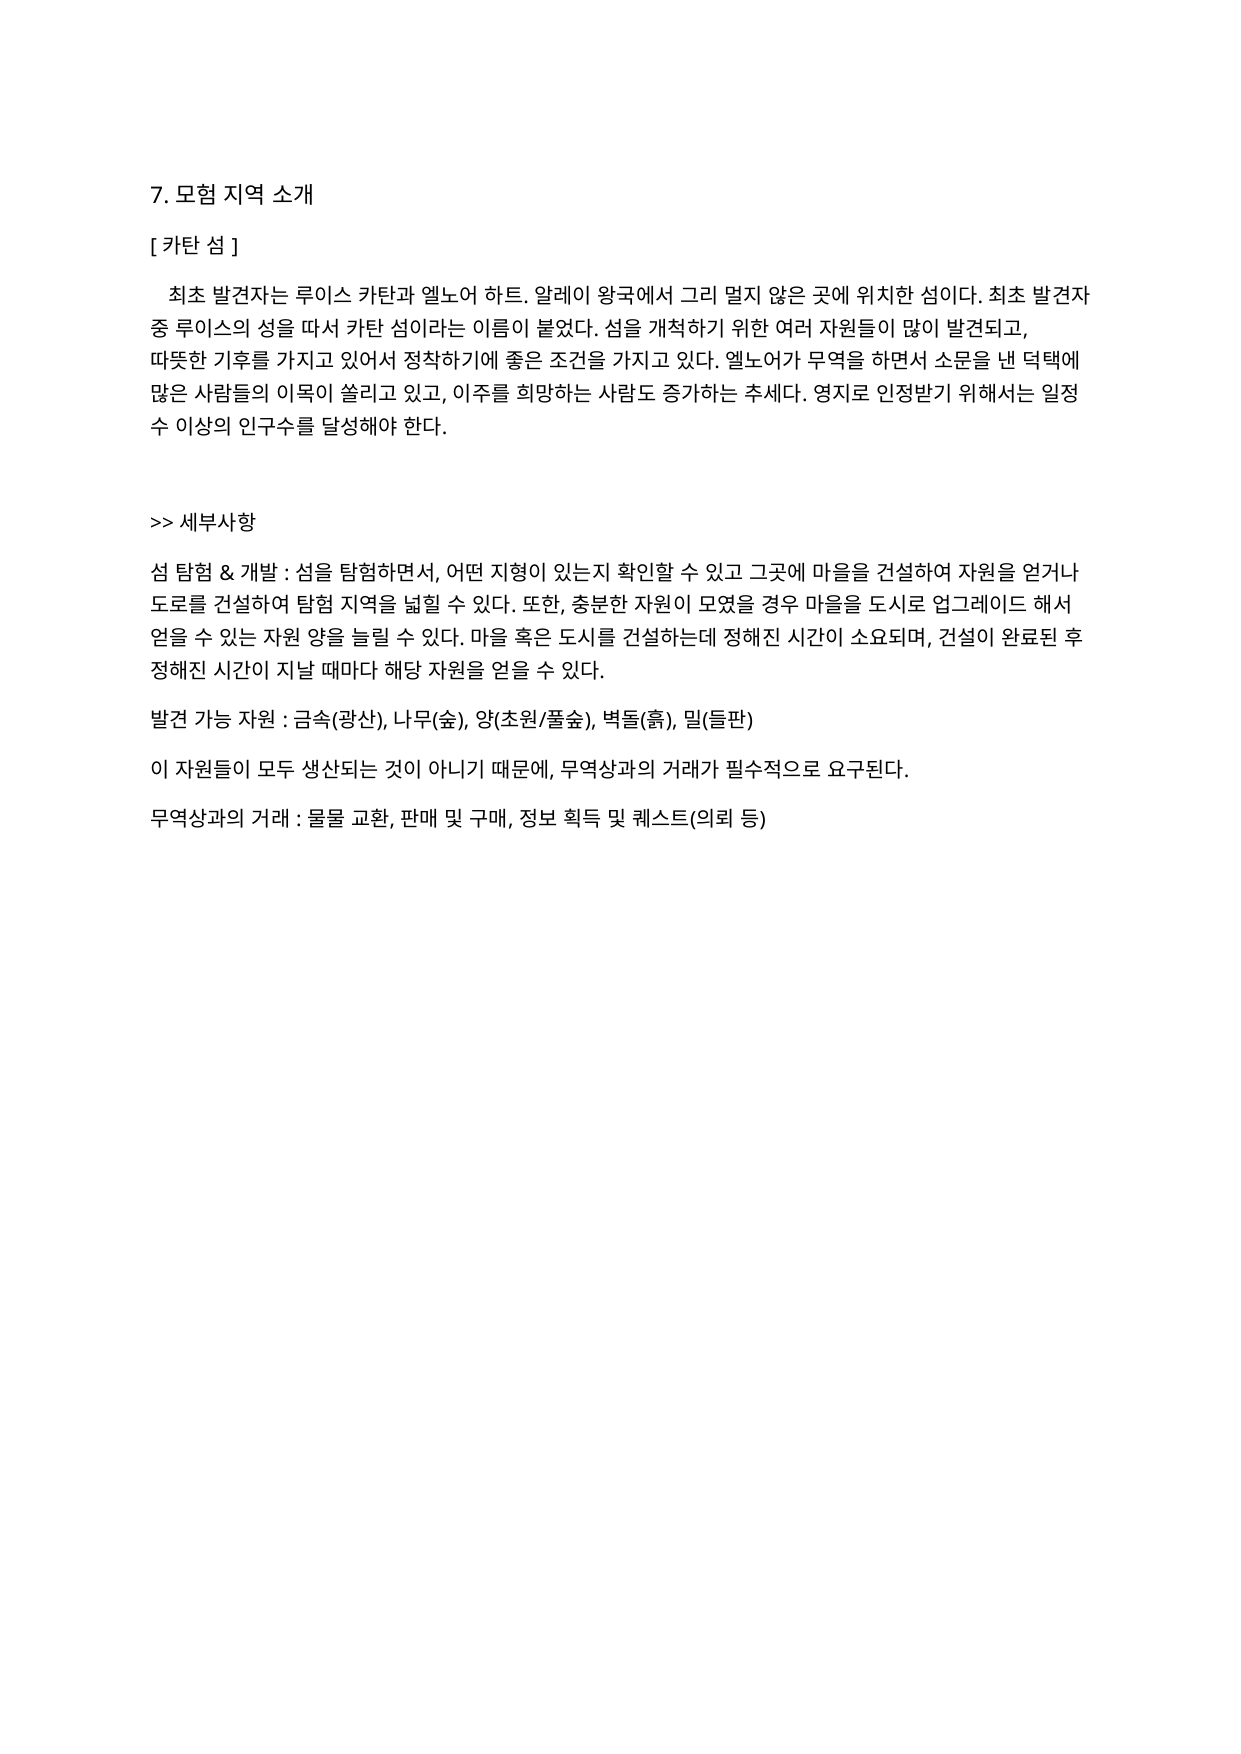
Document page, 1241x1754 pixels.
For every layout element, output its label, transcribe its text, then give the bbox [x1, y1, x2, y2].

text 7. 모험 지역 소개 [150, 177, 1090, 211]
text 섬 탐험 & 개발 : 섬을 탐험하면서, 어떤 지형이 있는지 확인할 수 있고 그곳에 마을을 건설하여 자원을 얻거나 도로를 건설하여 탐험 지역을 넓힐 수 있다. 또한, 충분한 자원이 모였을 경우 마을을 도시로 업그레이드 해서 얻을 수 있는 자원 양을 늘릴 수 있다. 마을 혹은 도시를 건설하는데 정해진 시간이 소요되며, 건설이 완료된 후 정해진 시간이 지날 때마다 해당 자원을 얻을 수 있다. [150, 556, 1090, 684]
text >> 세부사항 [150, 507, 1090, 537]
text 무역상과의 거래 : 물물 교환, 판매 및 구매, 정보 획득 및 퀘스트(의뢰 등) [150, 802, 1090, 833]
text [ 카탄 섬 ] [150, 230, 1090, 260]
text 최초 발견자는 루이스 카탄과 엘노어 하트. 알레이 왕국에서 그리 멀지 않은 곳에 위치한 섬이다. 최초 발견자 중 루이스의 성을 따서 카탄 섬이라는 이름이 붙었다. 섬을 개척하기 위한 여러 자원들이 많이 발견되고, 따뜻한 기후를 가지고 있어서 정착하기에 좋은 조건을 가지고 있다. 엘노어가 무역을 하면서 소문을 낸 덕택에 많은 사람들의 이목이 쏠리고 있고, 이주를 희망하는 사람도 증가하는 추세다. 영지로 인정받기 위해서는 일정 수 이상의 인구수를 달성해야 한다. [150, 279, 1090, 440]
text 이 자원들이 모두 생산되는 것이 아니기 때문에, 무역상과의 거래가 필수적으로 요구된다. [150, 753, 1090, 783]
text 발견 가능 자원 : 금속(광산), 나무(숲), 양(초원/풀숲), 벽돌(흙), 밀(들판) [150, 703, 1090, 734]
